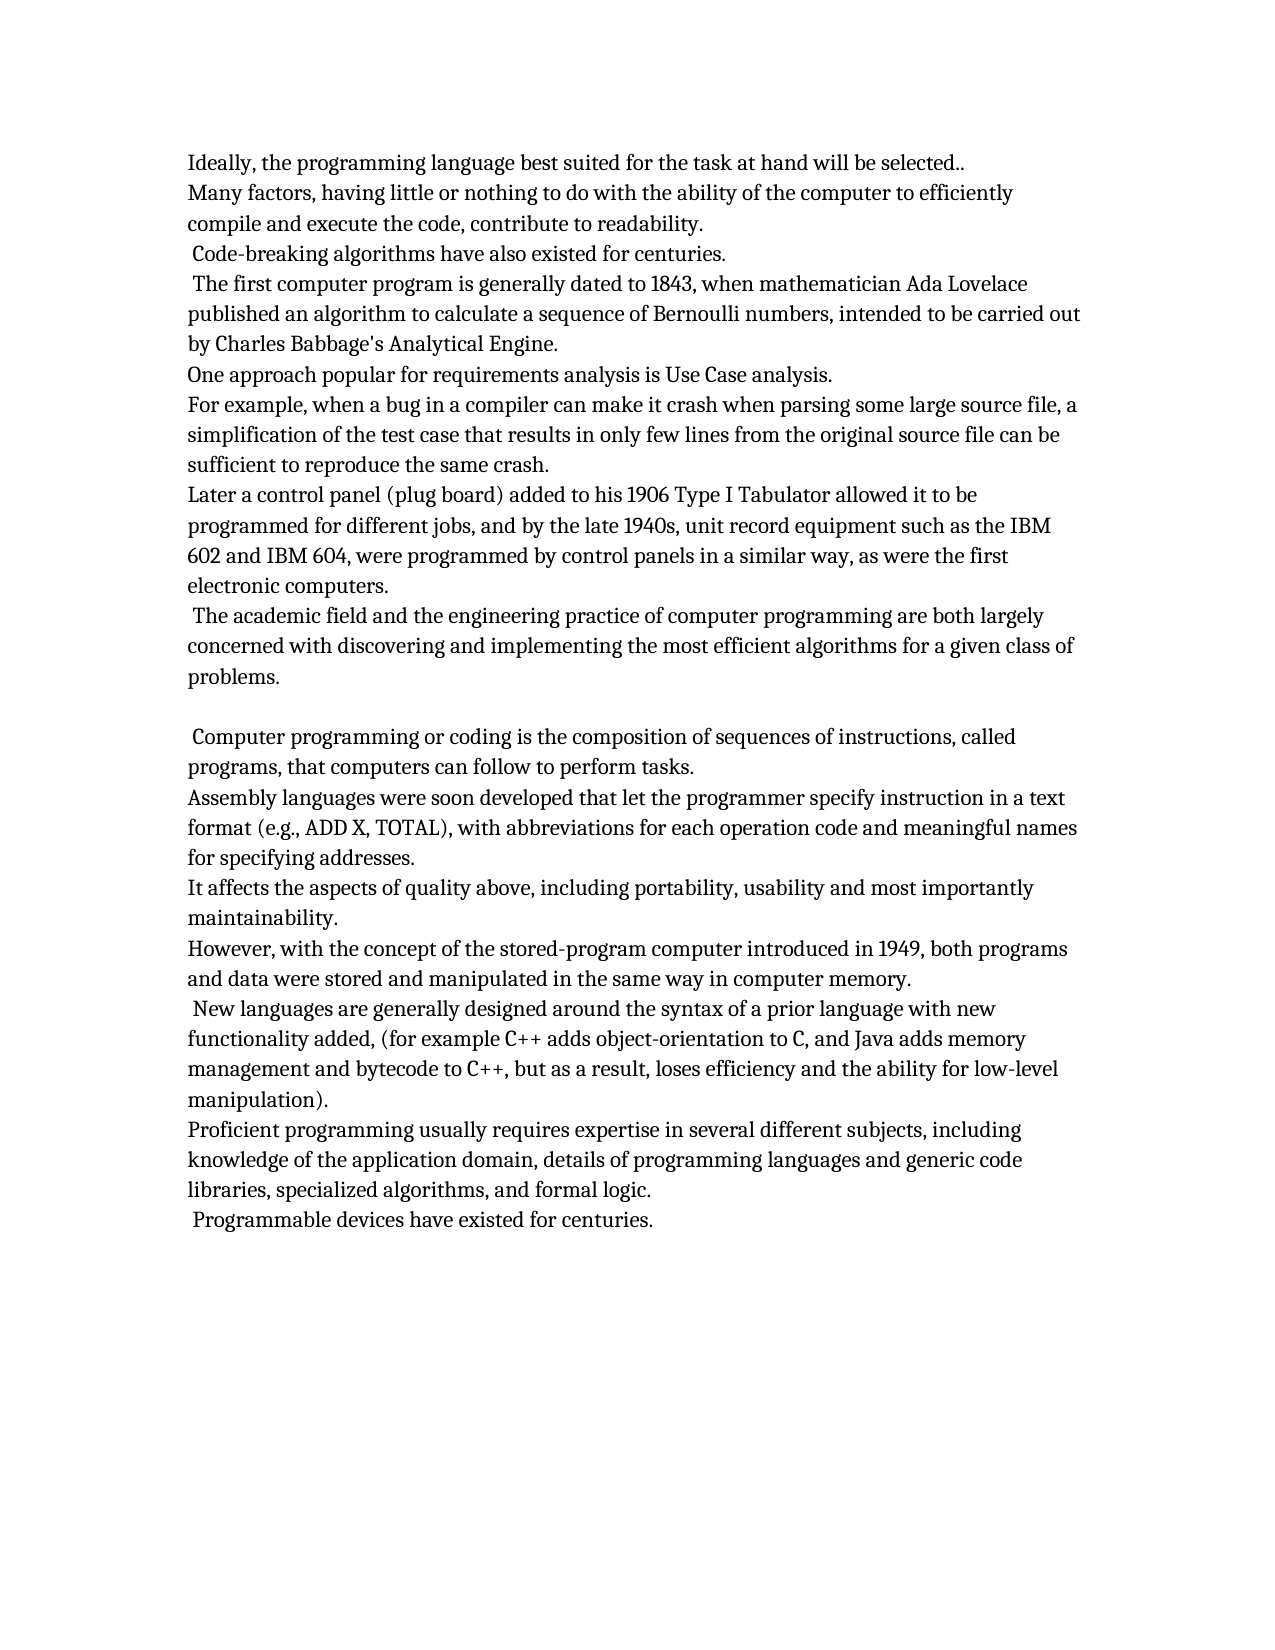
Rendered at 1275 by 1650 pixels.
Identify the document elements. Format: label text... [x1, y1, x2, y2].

text Ideally, the programming language best suited for the task at hand will be selected.. Many factors, having little or nothing to do with the ability of the computer to efficiently compile and execute the code, contribute to readability. Code-breaking algorithms have also existed for centuries. The first computer program is generally dated to 1843, when mathematician Ada Lovelace published an algorithm to calculate a sequence of Bernoulli numbers, intended to be carried out by Charles Babbage's Analytical Engine. One approach popular for requirements analysis is Use Case analysis. For example, when a bug in a compiler can make it crash when parsing some large source file, a simplification of the test case that results in only few lines from the original source file can be sufficient to reproduce the same crash. Later a control panel (plug board) added to his 1906 Type I Tabulator allowed it to be programmed for different jobs, and by the late 1940s, unit record equipment such as the IBM 602 and IBM 604, were programmed by control panels in a similar way, as were the first electronic computers. The academic field and the engineering practice of computer programming are both largely concerned with discovering and implementing the most efficient algorithms for a given class of problems. Computer programming or coding is the composition of sequences of instructions, called programs, that computers can follow to perform tasks. Assembly languages were soon developed that let the programmer specify instruction in a text format (e.g., ADD X, TOTAL), with abbreviations for each operation code and meaningful names for specifying addresses. It affects the aspects of quality above, including portability, usability and most importantly maintainability. However, with the concept of the stored-program computer introduced in 1949, both programs and data were stored and manipulated in the same way in computer memory. New languages are generally designed around the syntax of a prior language with new functionality added, (for example C++ adds object-orientation to C, and Java adds memory management and bytecode to C++, but as a result, loses efficiency and the ability for low-level manipulation). Proficient programming usually requires expertise in several different subjects, including knowledge of the application domain, details of programming languages and generic code libraries, specialized algorithms, and formal logic. Programmable devices have existed for centuries. [187, 150, 1087, 1234]
